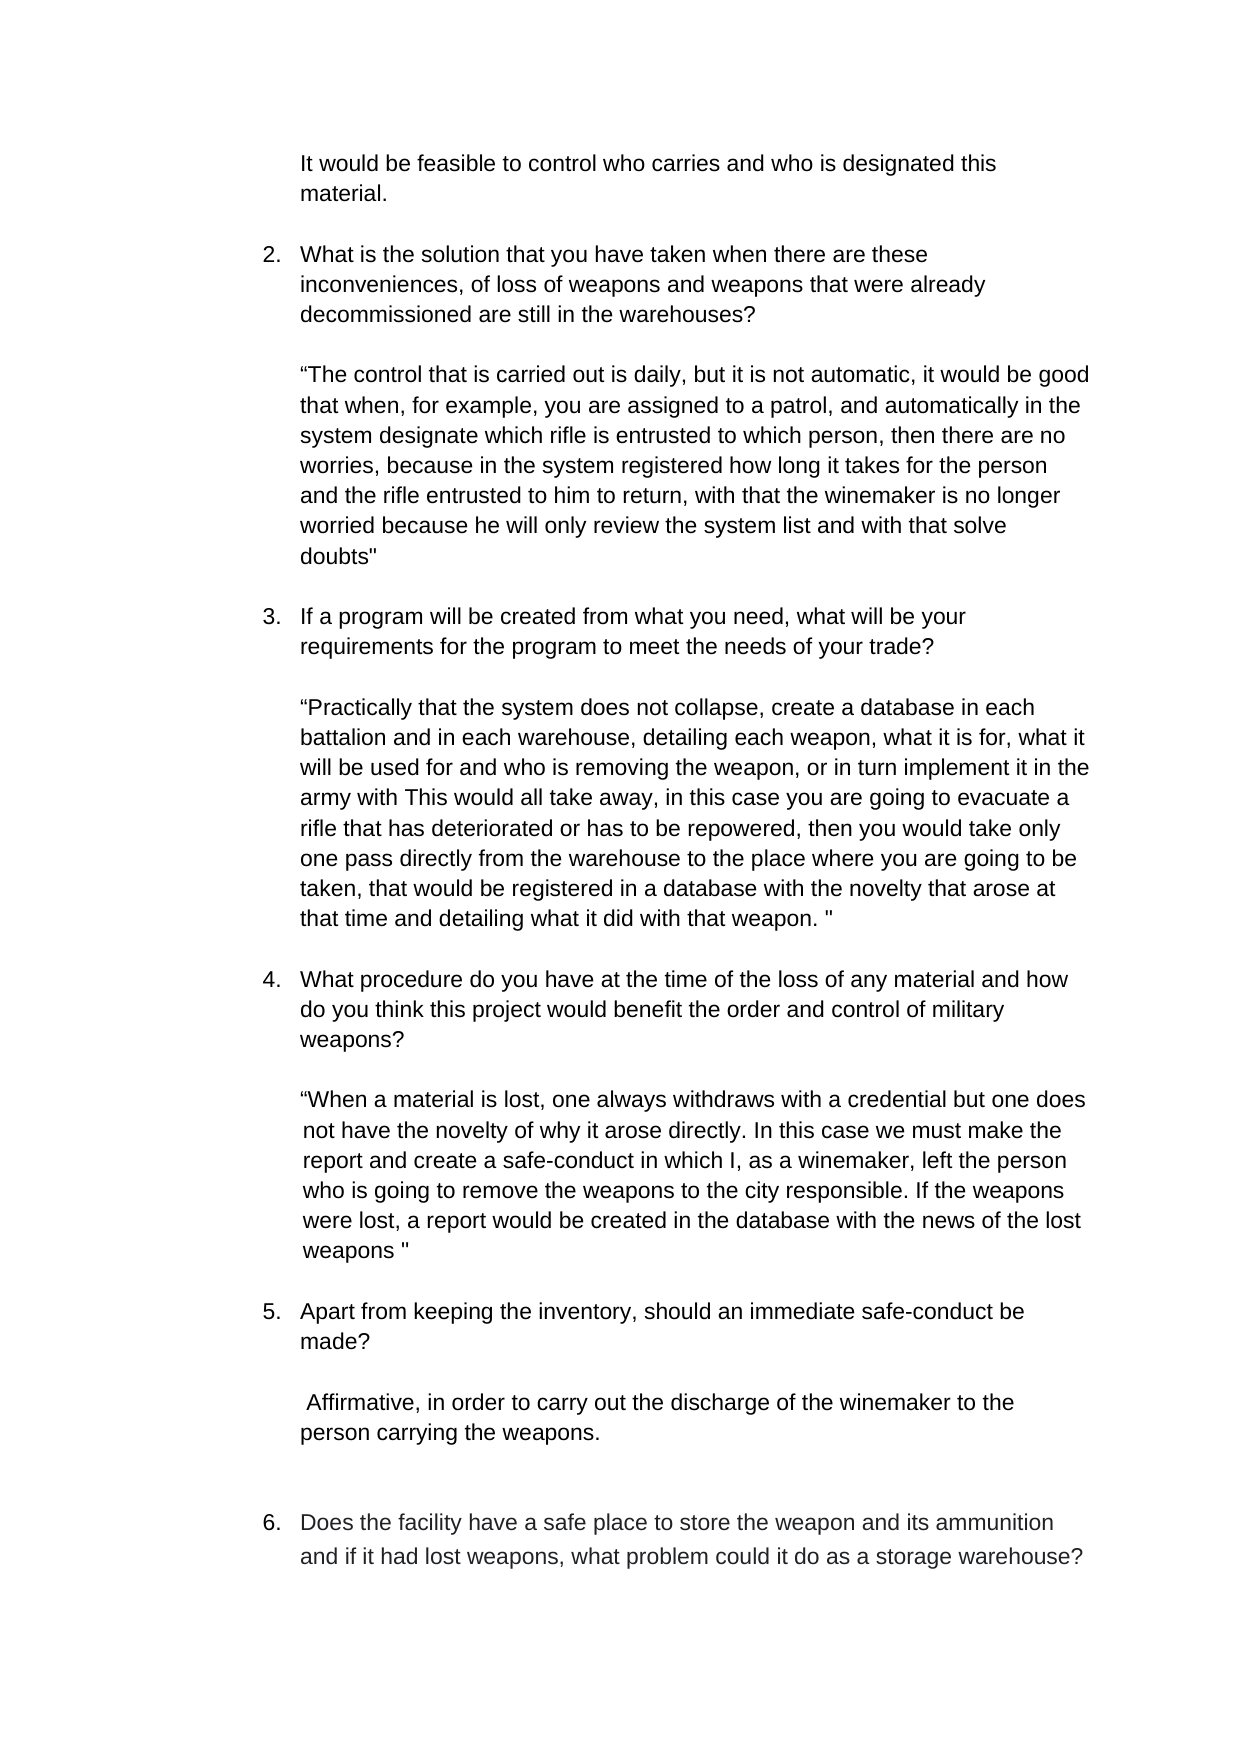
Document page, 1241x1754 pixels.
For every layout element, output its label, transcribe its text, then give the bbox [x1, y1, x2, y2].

text Affirmative, in order to carry out the discharge of the winemaker to the person carrying the weapons. [300, 1388, 1090, 1445]
list If a program will be created from what you need, what will be your requirements for the program to meet the needs of your trade? [262, 603, 1090, 660]
text weapons " [150, 1237, 1090, 1264]
text “Practically that the system does not collapse, create a database in each battalion and in each warehouse, detailing each weapon, what it is for, what it will be used for and who is removing the weapon, or in turn implement it in the army with This would all take away, in this case you are going to evacuate a rifle that has deteriorated or has to be repowered, then you would take only one pass directly from the warehouse to the place where you are going to be taken, that would be registered in a database with the novelty that arose at that time and detailing what it did with that weapon. " [300, 694, 1090, 932]
text “When a material is lost, one always withdraws with a credential but one does [150, 1086, 1090, 1113]
text It would be feasible to control who carries and who is designated this material. [300, 150, 1090, 207]
text were lost, a report would be created in the database with the news of the lost [150, 1207, 1090, 1234]
text not have the novelty of why it arose directly. In this case we must make the [150, 1117, 1090, 1143]
list Does the facility have a safe place to store the weapon and its ammunition and if it had lost weapons, what problem could it do as a storage warehouse? [262, 1509, 1090, 1569]
list What is the solution that you have taken when there are these inconveniences, of loss of weapons and weapons that were already decommissioned are still in the warehouses? [262, 241, 1090, 327]
text “The control that is carried out is daily, but it is not automatic, it would be good that when, for example, you are assigned to a patrol, and automatically in the system designate which rifle is entrusted to which person, then there are no worries, because in the system registered how long it takes for the person and the rifle entrusted to him to return, with that the winemaker is no longer worried because he will only review the system list and with that solve doubts" [300, 361, 1090, 569]
list What procedure do you have at the time of the loss of any material and how do you think this project would benefit the order and control of military weapons? [262, 966, 1090, 1052]
list Apart from keeping the inventory, should an immediate safe-conduct be made? [262, 1298, 1090, 1354]
text who is going to remove the weapons to the city responsible. If the weapons [150, 1177, 1090, 1203]
text report and create a safe-conduct in which I, as a winemaker, left the person [150, 1147, 1090, 1173]
